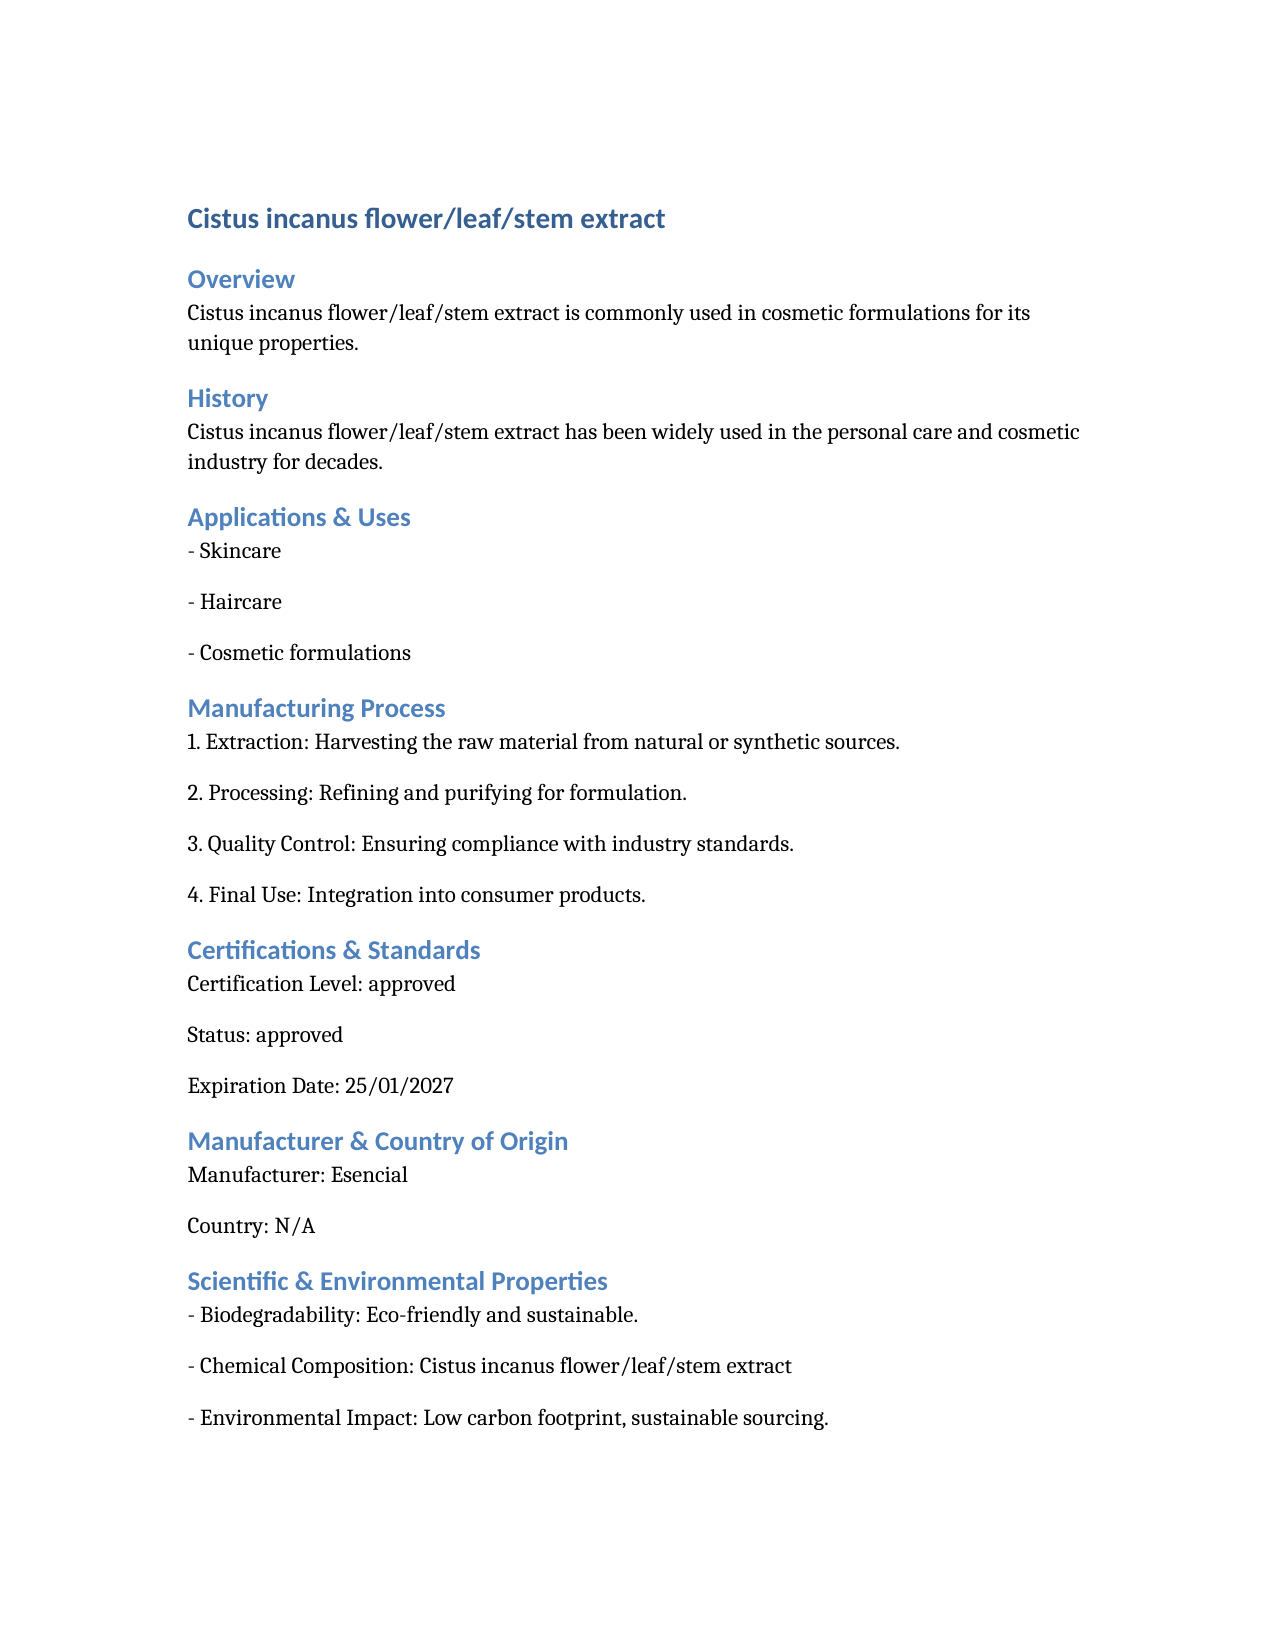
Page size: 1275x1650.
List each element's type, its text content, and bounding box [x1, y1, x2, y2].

text 2. Processing: Refining and purifying for formulation. [187, 780, 1087, 806]
text Certification Level: approved [187, 971, 1087, 997]
text - Chemical Composition: Cistus incanus flower/leaf/stem extract [187, 1353, 1087, 1379]
text 1. Extraction: Harvesting the raw material from natural or synthetic sources. [187, 729, 1087, 755]
text Expiration Date: 25/01/2027 [187, 1073, 1087, 1099]
text - Environmental Impact: Low carbon footprint, sustainable sourcing. [187, 1404, 1087, 1431]
text Country: N/A [187, 1213, 1087, 1239]
text Manufacturer: Esencial [187, 1162, 1087, 1188]
subtitle History [187, 381, 1087, 414]
text Cistus incanus flower/leaf/stem extract has been widely used in the personal care and cosmetic industry for decades. [187, 419, 1087, 475]
text - Cosmetic formulations [187, 640, 1087, 666]
text - Haircare [187, 589, 1087, 615]
text - Biodegradability: Eco-friendly and sustainable. [187, 1302, 1087, 1328]
text Cistus incanus flower/leaf/stem extract is commonly used in cosmetic formulations for its unique properties. [187, 300, 1087, 356]
text 3. Quality Control: Ensuring compliance with industry standards. [187, 831, 1087, 857]
subtitle Overview [187, 262, 1087, 295]
text 4. Final Use: Integration into consumer products. [187, 882, 1087, 908]
subtitle Manufacturing Process [187, 691, 1087, 724]
subtitle Applications & Uses [187, 500, 1087, 533]
text Status: approved [187, 1022, 1087, 1048]
subtitle Scientific & Environmental Properties [187, 1264, 1087, 1297]
subtitle Manufacturer & Country of Origin [187, 1124, 1087, 1157]
text - Skincare [187, 538, 1087, 564]
subtitle Cistus incanus flower/leaf/stem extract [187, 200, 1087, 236]
subtitle Certifications & Standards [187, 933, 1087, 966]
